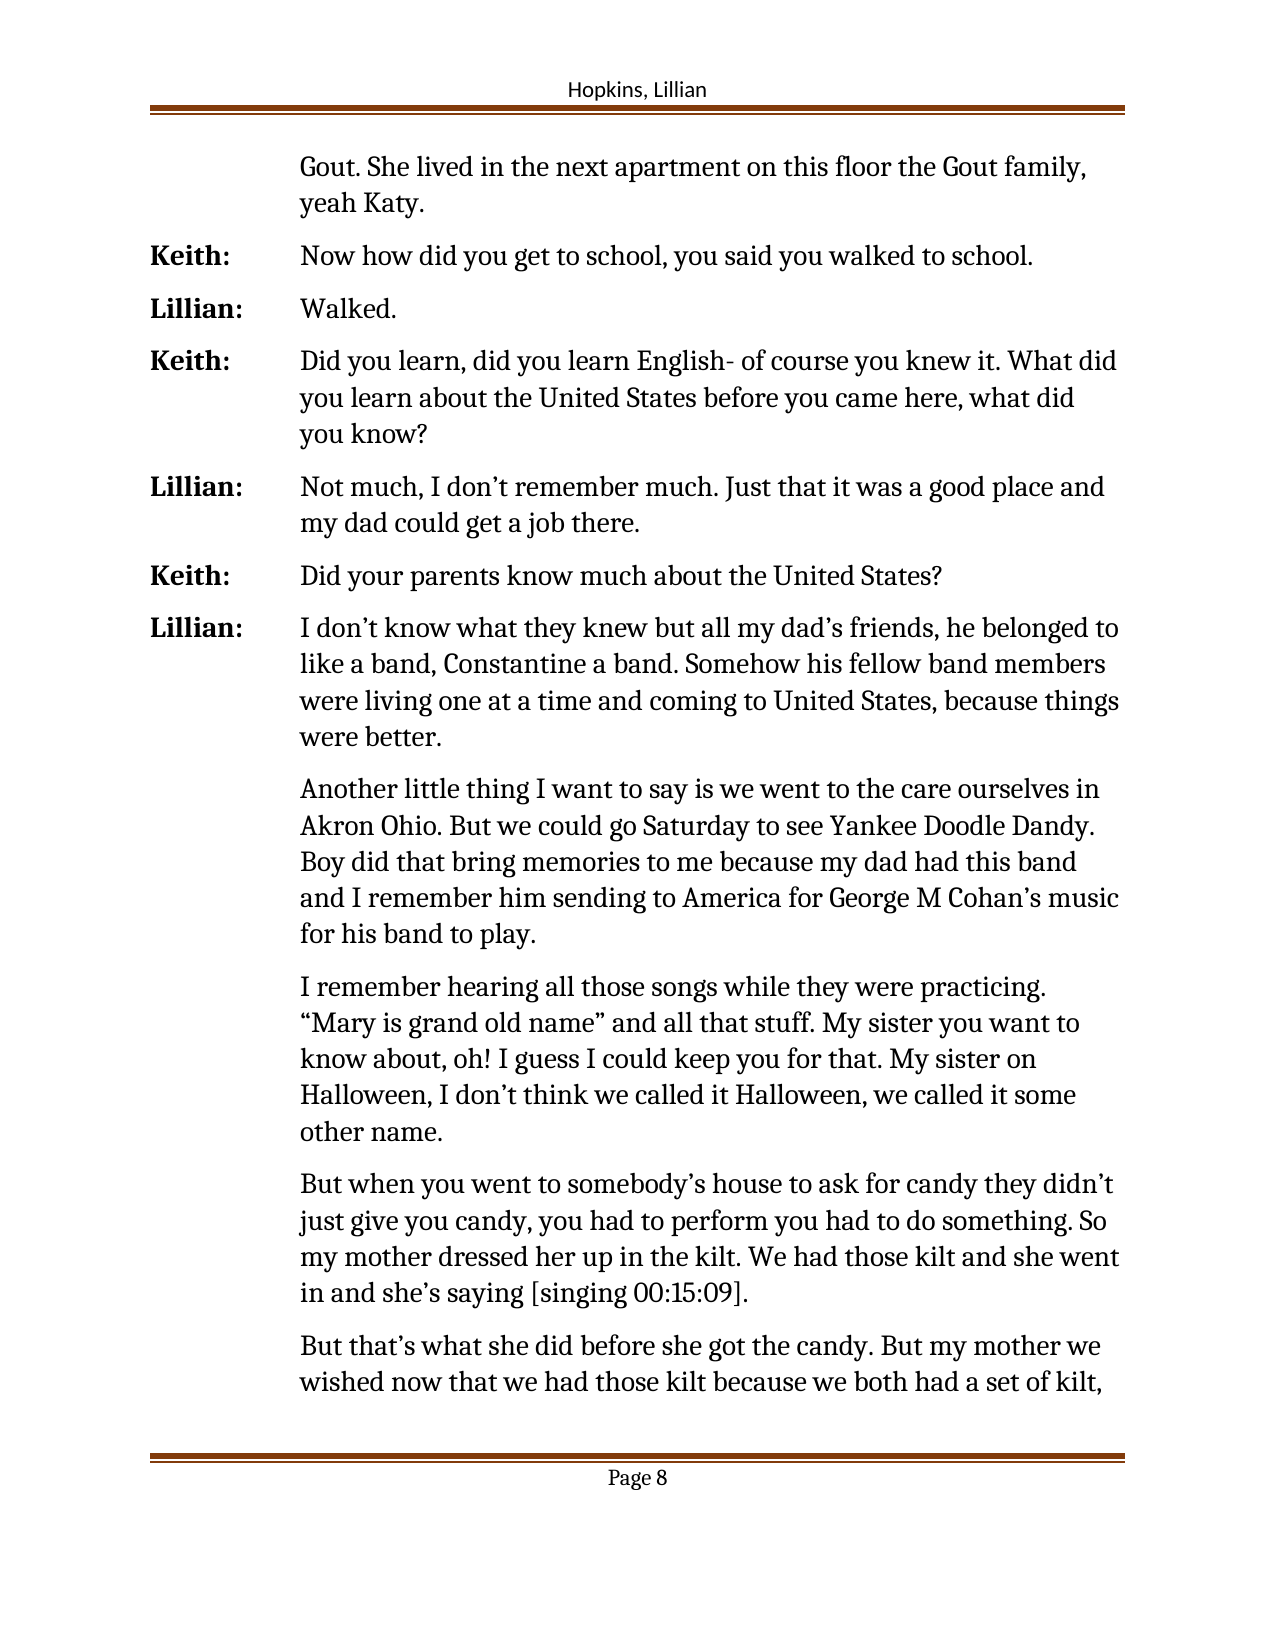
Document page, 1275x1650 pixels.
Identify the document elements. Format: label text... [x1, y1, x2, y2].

text Keith: Did you learn, did you learn English- of course you knew it. What did you learn about the United States before you came here, what did you know? [150, 344, 1125, 450]
text I remember hearing all those songs while they were practicing. “Mary is grand old name” and all that stuff. My sister you want to know about, oh! I guess I could keep you for that. My sister on Halloween, I don’t think we called it Halloween, we called it some other name. [300, 970, 1125, 1148]
text Lillian: I don’t know what they knew but all my dad’s friends, he belonged to like a band, Constantine a band. Somehow his fellow band members were living one at a time and coming to United States, because things were better. [150, 611, 1125, 753]
text Lillian: Not much, I don’t remember much. Just that it was a good place and my dad could get a job there. [150, 470, 1125, 539]
text Lillian: Walked. [150, 292, 1125, 325]
text Another little thing I want to say is we went to the care ourselves in Akron Ohio. But we could go Saturday to see Yankee Doodle Dandy. Boy did that bring memories to me because my dad had this band and I remember him sending to America for George M Cohan’s music for his band to play. [300, 773, 1125, 951]
text But when you went to somebody’s house to ask for candy they didn’t just give you candy, you had to perform you had to do something. So my mother dressed her up in the kilt. We had those kilt and she went in and she’s saying [singing 00:15:09]. [300, 1167, 1125, 1309]
text Keith: Did your parents know much about the United States? [150, 559, 1125, 592]
text Keith: Now how did you get to school, you said you walked to school. [150, 239, 1125, 272]
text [300, 1329, 1125, 1398]
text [150, 150, 1125, 220]
